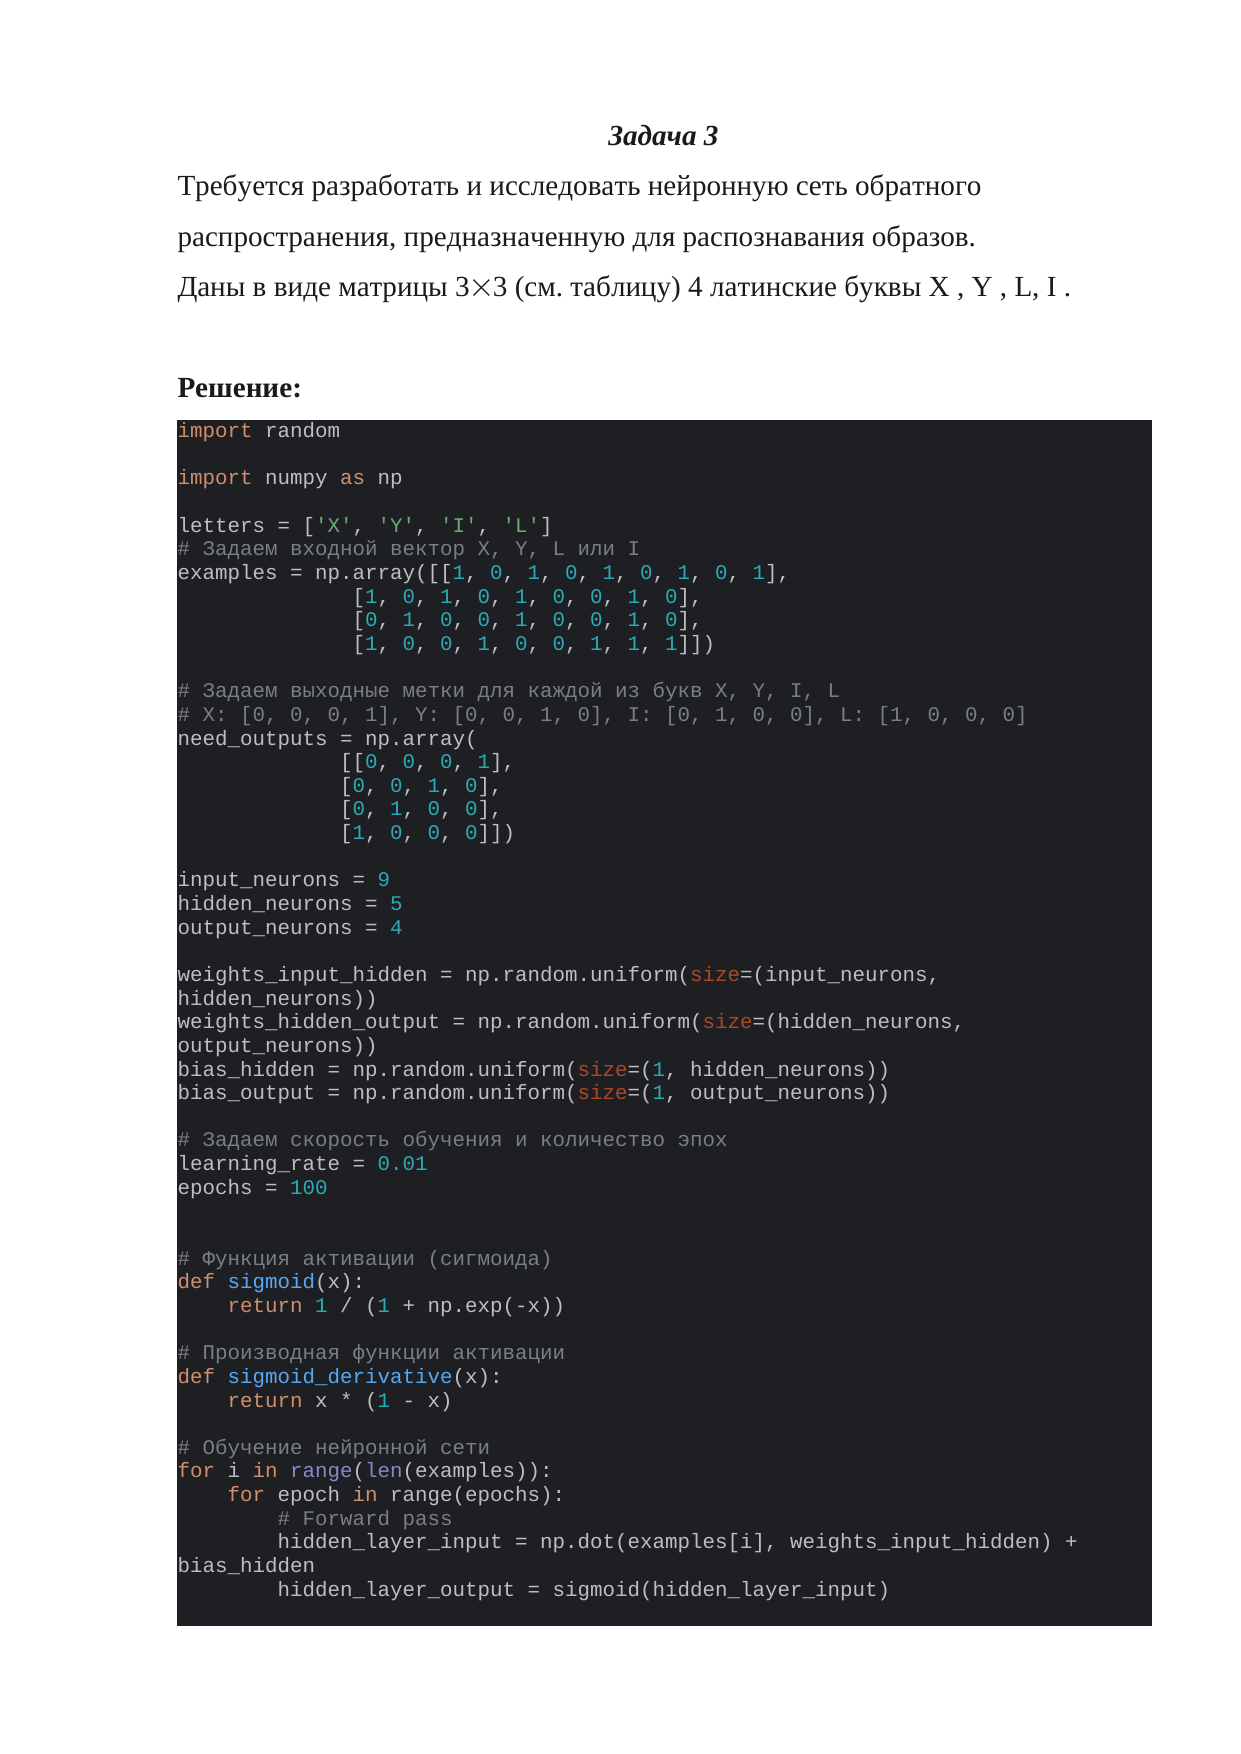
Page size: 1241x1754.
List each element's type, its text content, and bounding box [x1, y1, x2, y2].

text Задача 3 [177, 118, 1152, 152]
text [177, 420, 1152, 1626]
text Требуется разработать и исследовать нейронную сеть обратного распространения, предназначенную для распознавания образов. [177, 168, 1152, 252]
text Решение: [177, 370, 1152, 403]
text Даны в виде матрицы 33 (см. таблицу) 4 латинские буквы X , Y , L, I . [177, 269, 1152, 303]
